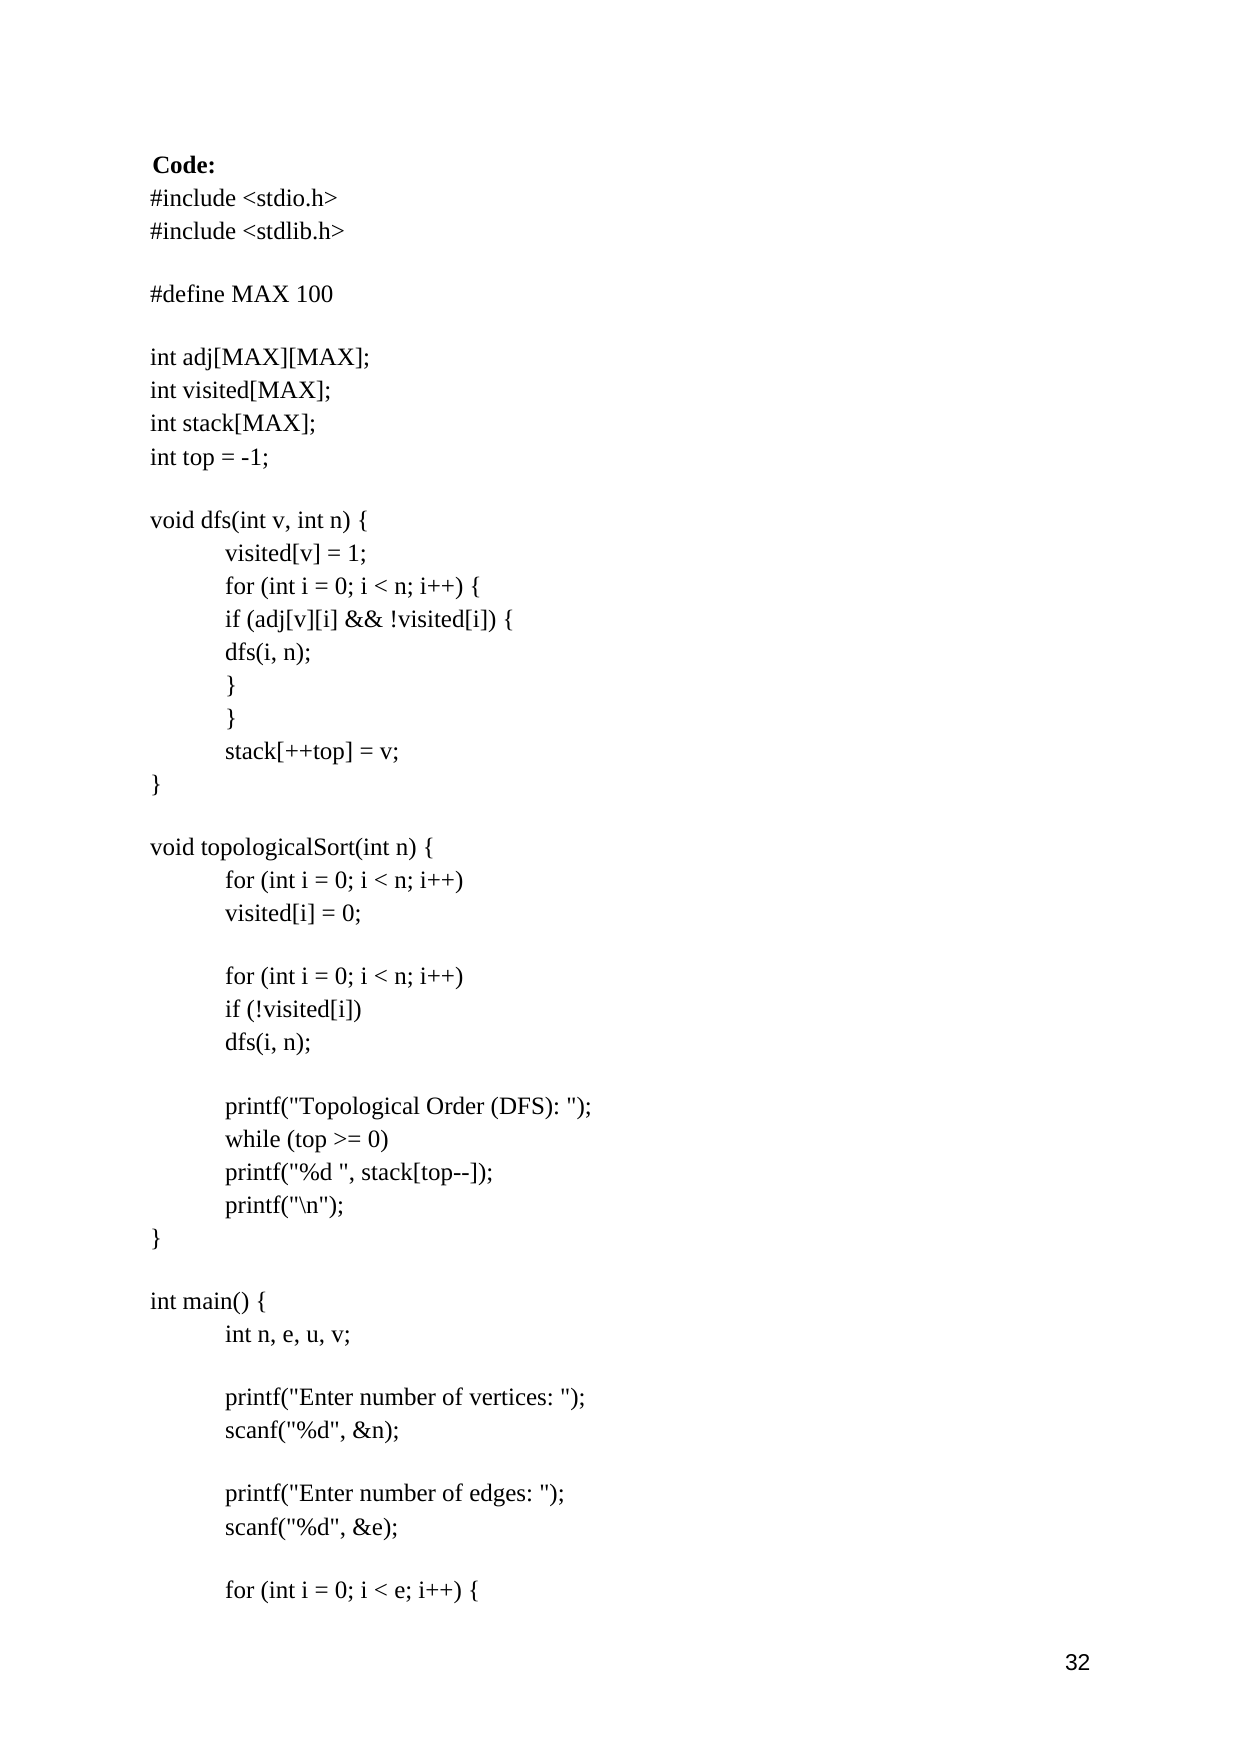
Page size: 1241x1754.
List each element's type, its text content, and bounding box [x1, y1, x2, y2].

text for (int i = 0; i < n; i++) [150, 961, 1090, 990]
text dfs(i, n); [150, 637, 1090, 666]
text int stack[MAX]; [150, 408, 1090, 437]
text for (int i = 0; i < n; i++) [150, 865, 1090, 894]
text while (top >= 0) [150, 1124, 1090, 1152]
text int top = -1; [150, 442, 1090, 470]
text #include <stdlib.h> [150, 216, 1090, 245]
text int adj[MAX][MAX]; [150, 342, 1090, 371]
text printf("\n"); [150, 1190, 1090, 1218]
text int visited[MAX]; [150, 376, 1090, 404]
text scanf("%d", &e); [150, 1512, 1090, 1540]
text void topologicalSort(int n) { [150, 832, 1090, 861]
text int n, e, u, v; [150, 1319, 1090, 1348]
text } [150, 703, 1090, 732]
text for (int i = 0; i < e; i++) { [150, 1575, 1090, 1603]
text printf("Topological Order (DFS): "); [150, 1091, 1090, 1119]
text stack[++top] = v; [150, 736, 1090, 765]
text void dfs(int v, int n) { [150, 505, 1090, 533]
text if (!visited[i]) [150, 994, 1090, 1023]
text Code: [152, 150, 1090, 179]
text scanf("%d", &n); [150, 1415, 1090, 1444]
text int main() { [150, 1286, 1090, 1315]
text if (adj[v][i] && !visited[i]) { [150, 604, 1090, 633]
text for (int i = 0; i < n; i++) { [150, 571, 1090, 599]
text } [150, 769, 1090, 798]
text } [150, 1223, 1090, 1252]
text #include <stdio.h> [150, 183, 1090, 212]
text visited[v] = 1; [150, 538, 1090, 567]
text dfs(i, n); [150, 1027, 1090, 1056]
text printf("Enter number of vertices: "); [150, 1382, 1090, 1411]
text } [150, 670, 1090, 699]
text #define MAX 100 [150, 279, 1090, 308]
text printf("Enter number of edges: "); [150, 1478, 1090, 1507]
text visited[i] = 0; [150, 898, 1090, 927]
text printf("%d ", stack[top--]); [150, 1157, 1090, 1186]
